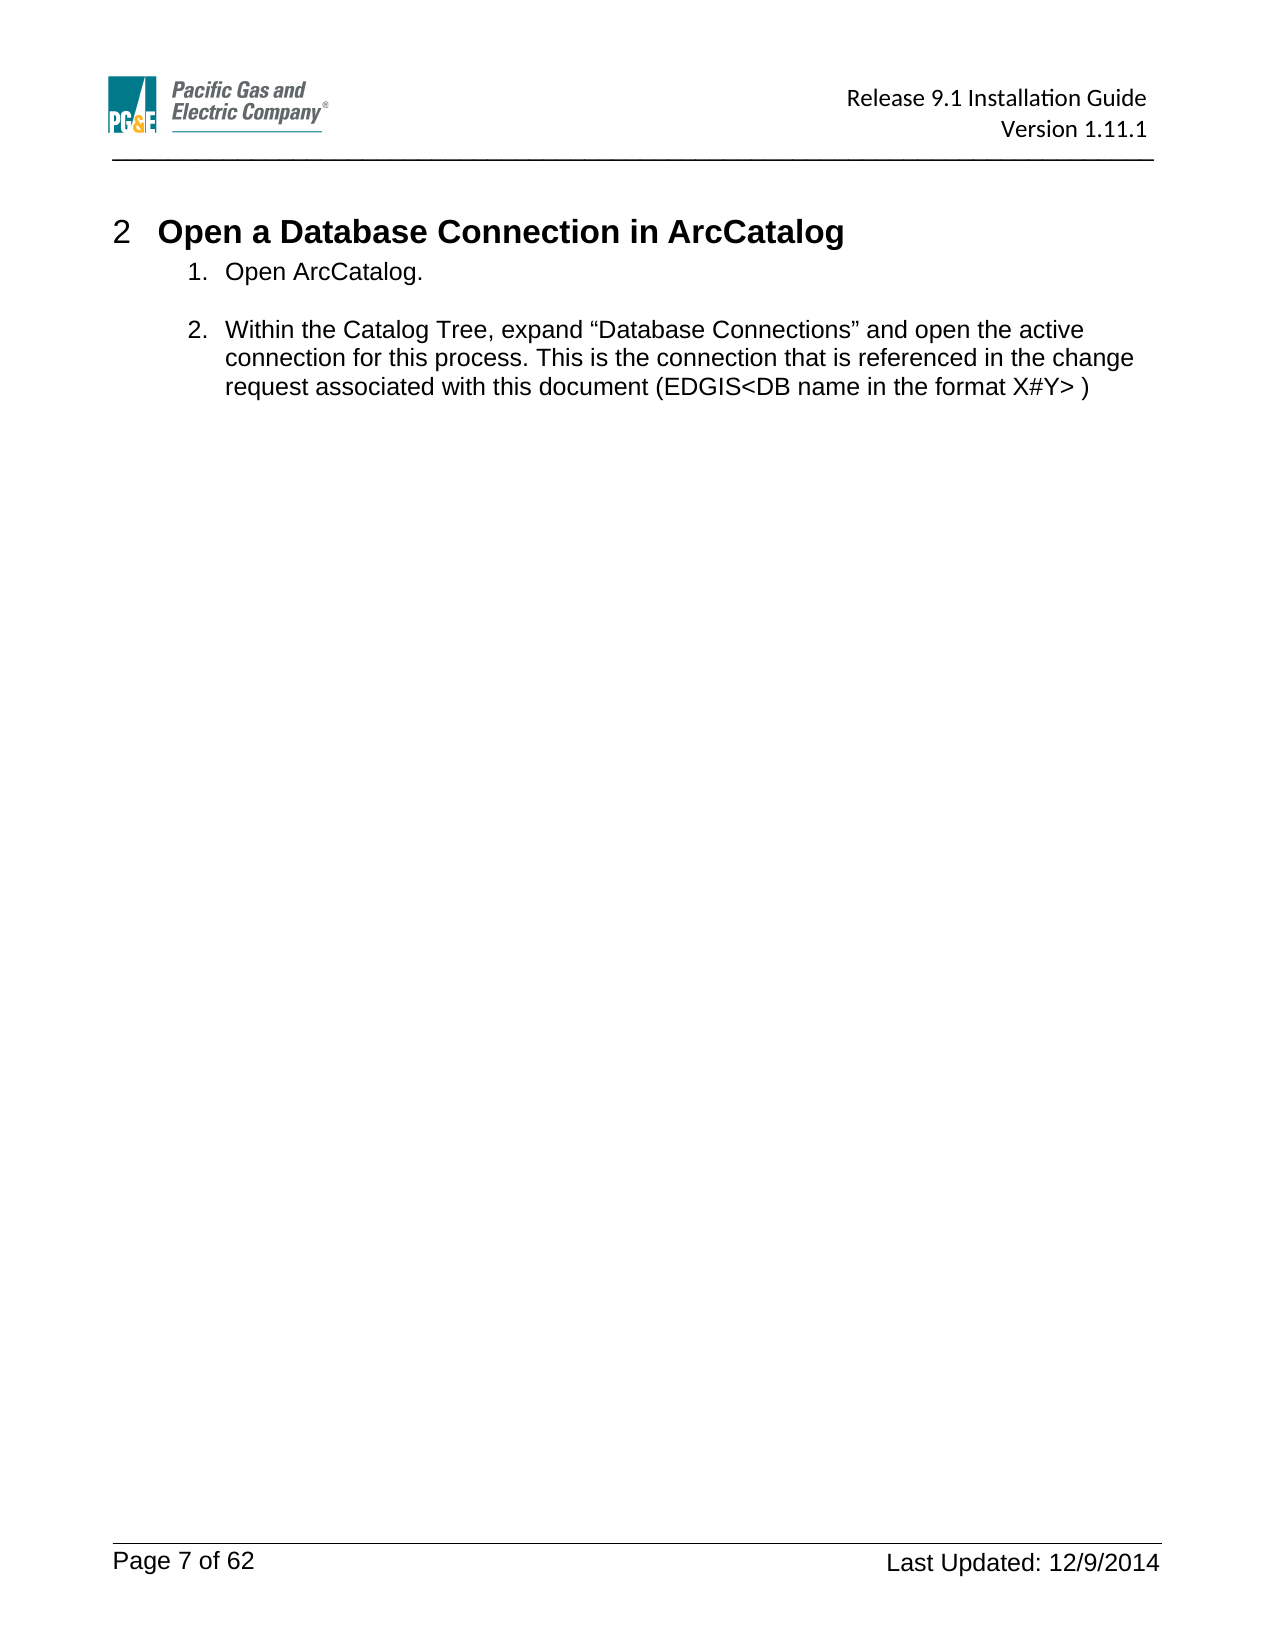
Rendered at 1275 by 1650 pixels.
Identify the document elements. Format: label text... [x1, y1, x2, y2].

list Open ArcCatalog. [187, 257, 1162, 286]
list Within the Catalog Tree, expand “Database Connections” and open the active connection for this process. This is the connection that is referenced in the change request associated with this document (EDGIS<DB name in the format X#Y> ) [187, 315, 1162, 401]
subtitle Open a Database Connection in ArcCatalog [112, 212, 1162, 251]
